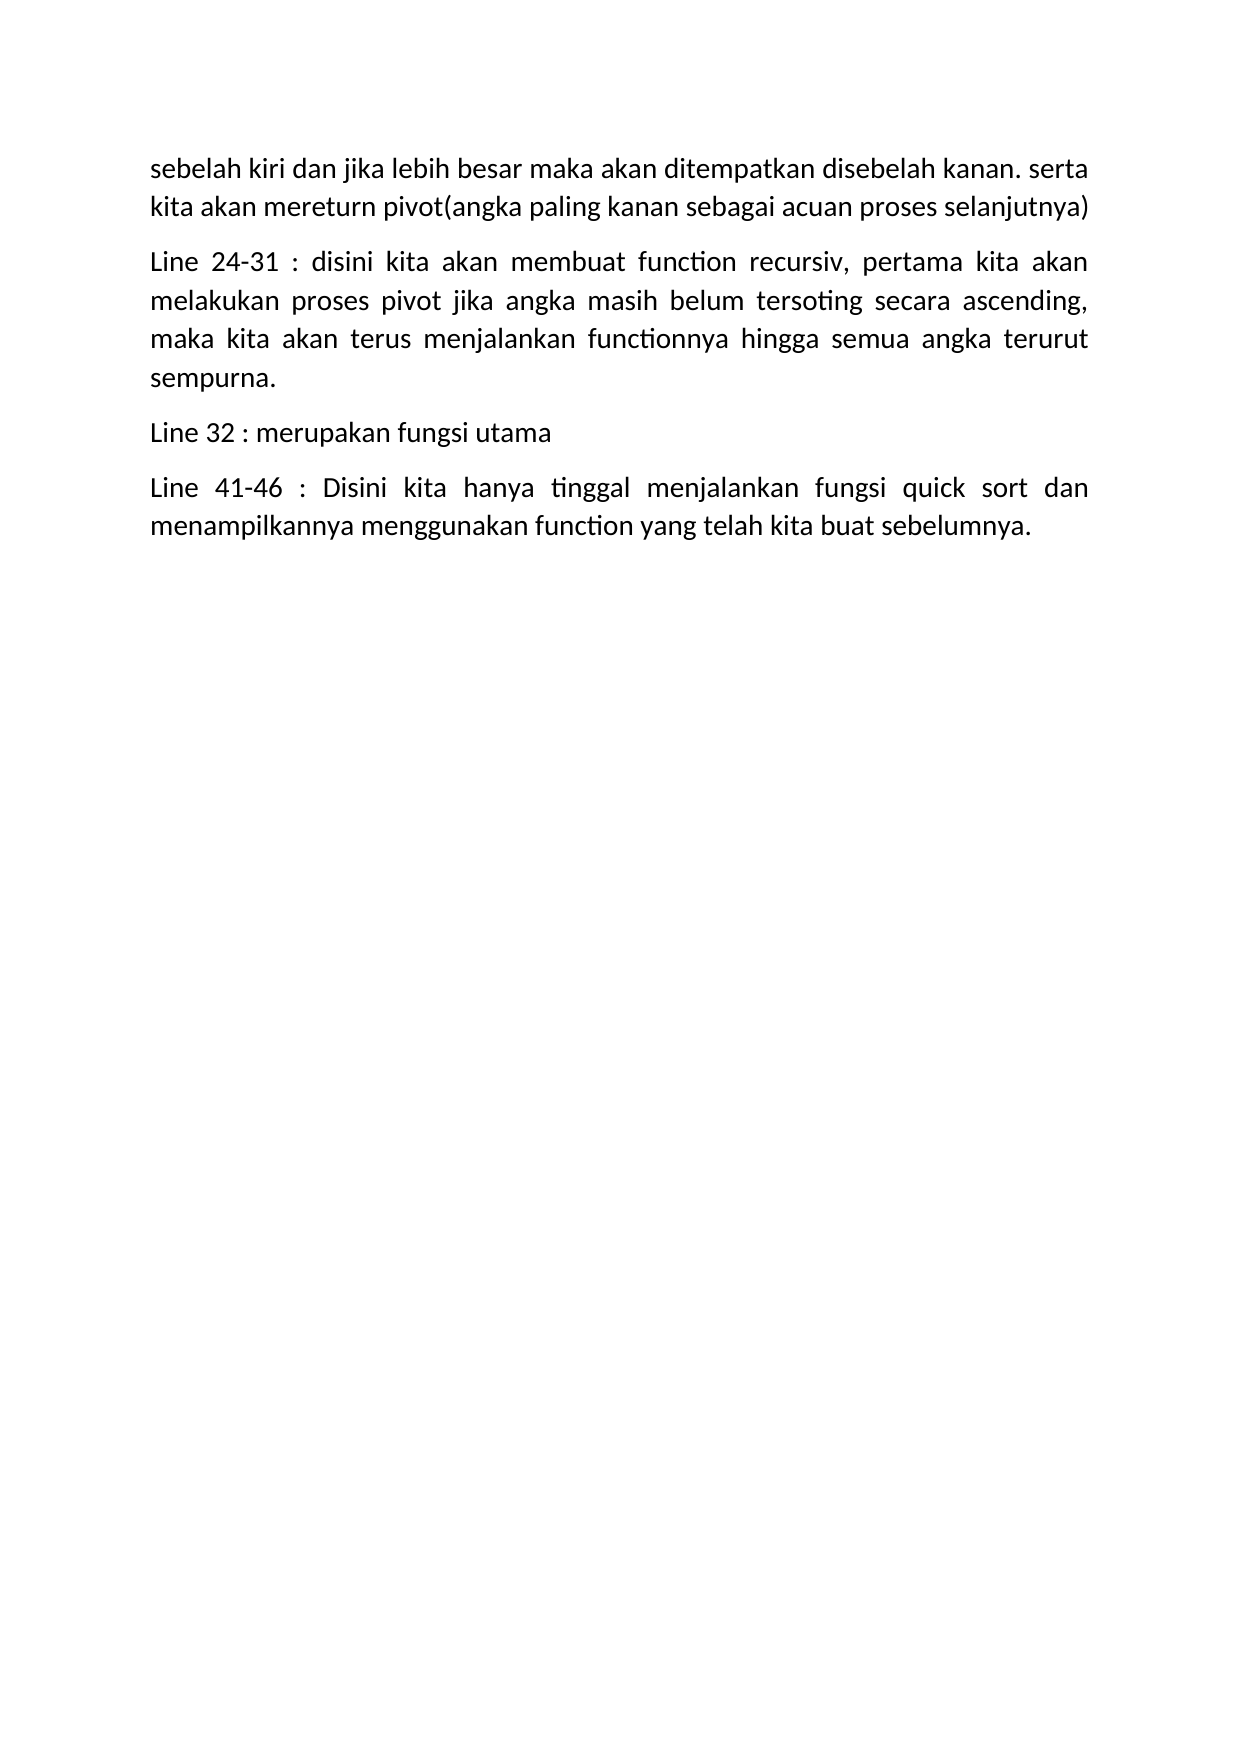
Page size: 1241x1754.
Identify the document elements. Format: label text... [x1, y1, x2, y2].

text Line 41-46 : Disini kita hanya tinggal menjalankan fungsi quick sort dan menampilkannya menggunakan function yang telah kita buat sebelumnya. [150, 469, 1090, 543]
text Line 32 : merupakan fungsi utama [150, 414, 1090, 449]
text Line 24-31 : disini kita akan membuat function recursiv, pertama kita akan melakukan proses pivot jika angka masih belum tersoting secara ascending, maka kita akan terus menjalankan functionnya hingga semua angka terurut sempurna. [150, 243, 1090, 394]
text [150, 150, 1090, 224]
